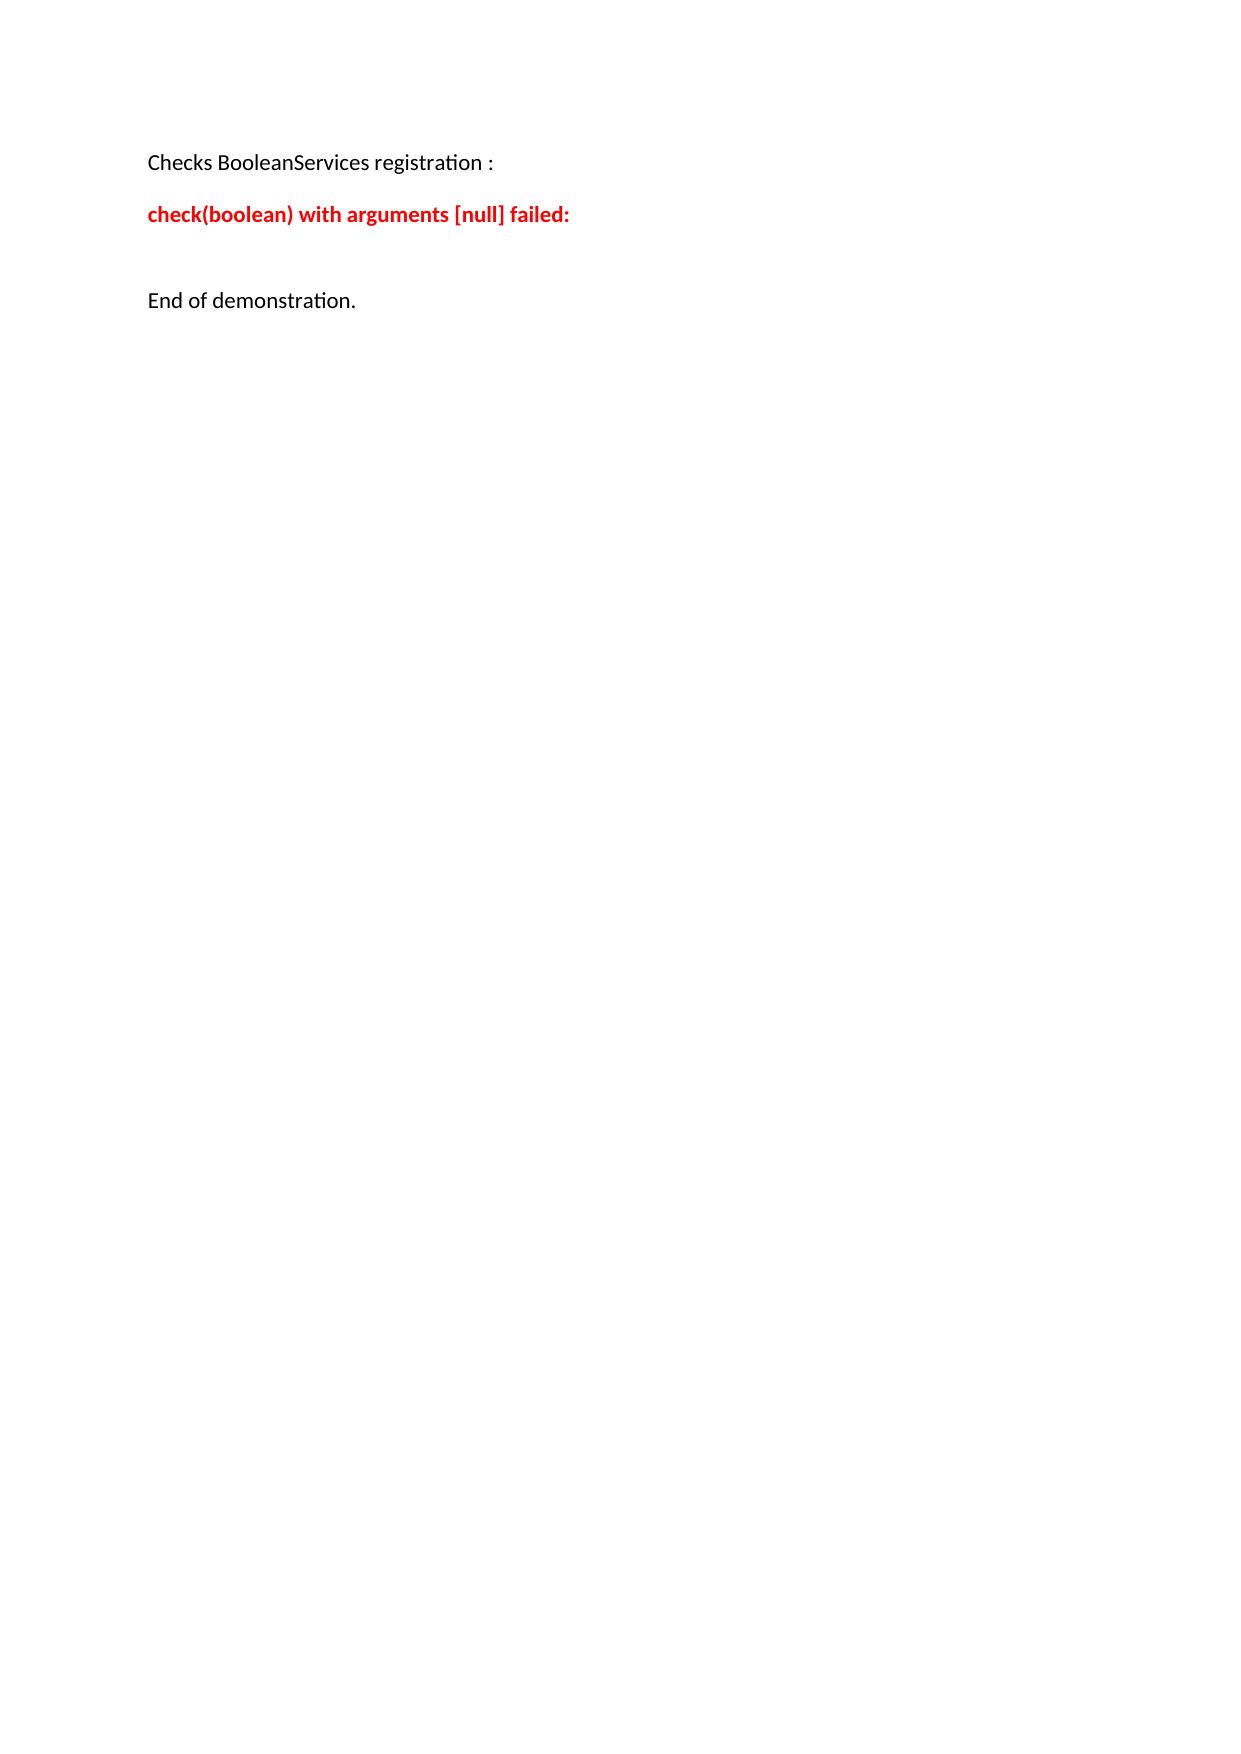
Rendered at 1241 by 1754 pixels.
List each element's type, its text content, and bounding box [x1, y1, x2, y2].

text Checks BooleanServices registration : [148, 148, 1093, 176]
text End of demonstration. [148, 286, 1093, 314]
text check(boolean) with arguments [null] failed: [148, 201, 1093, 261]
